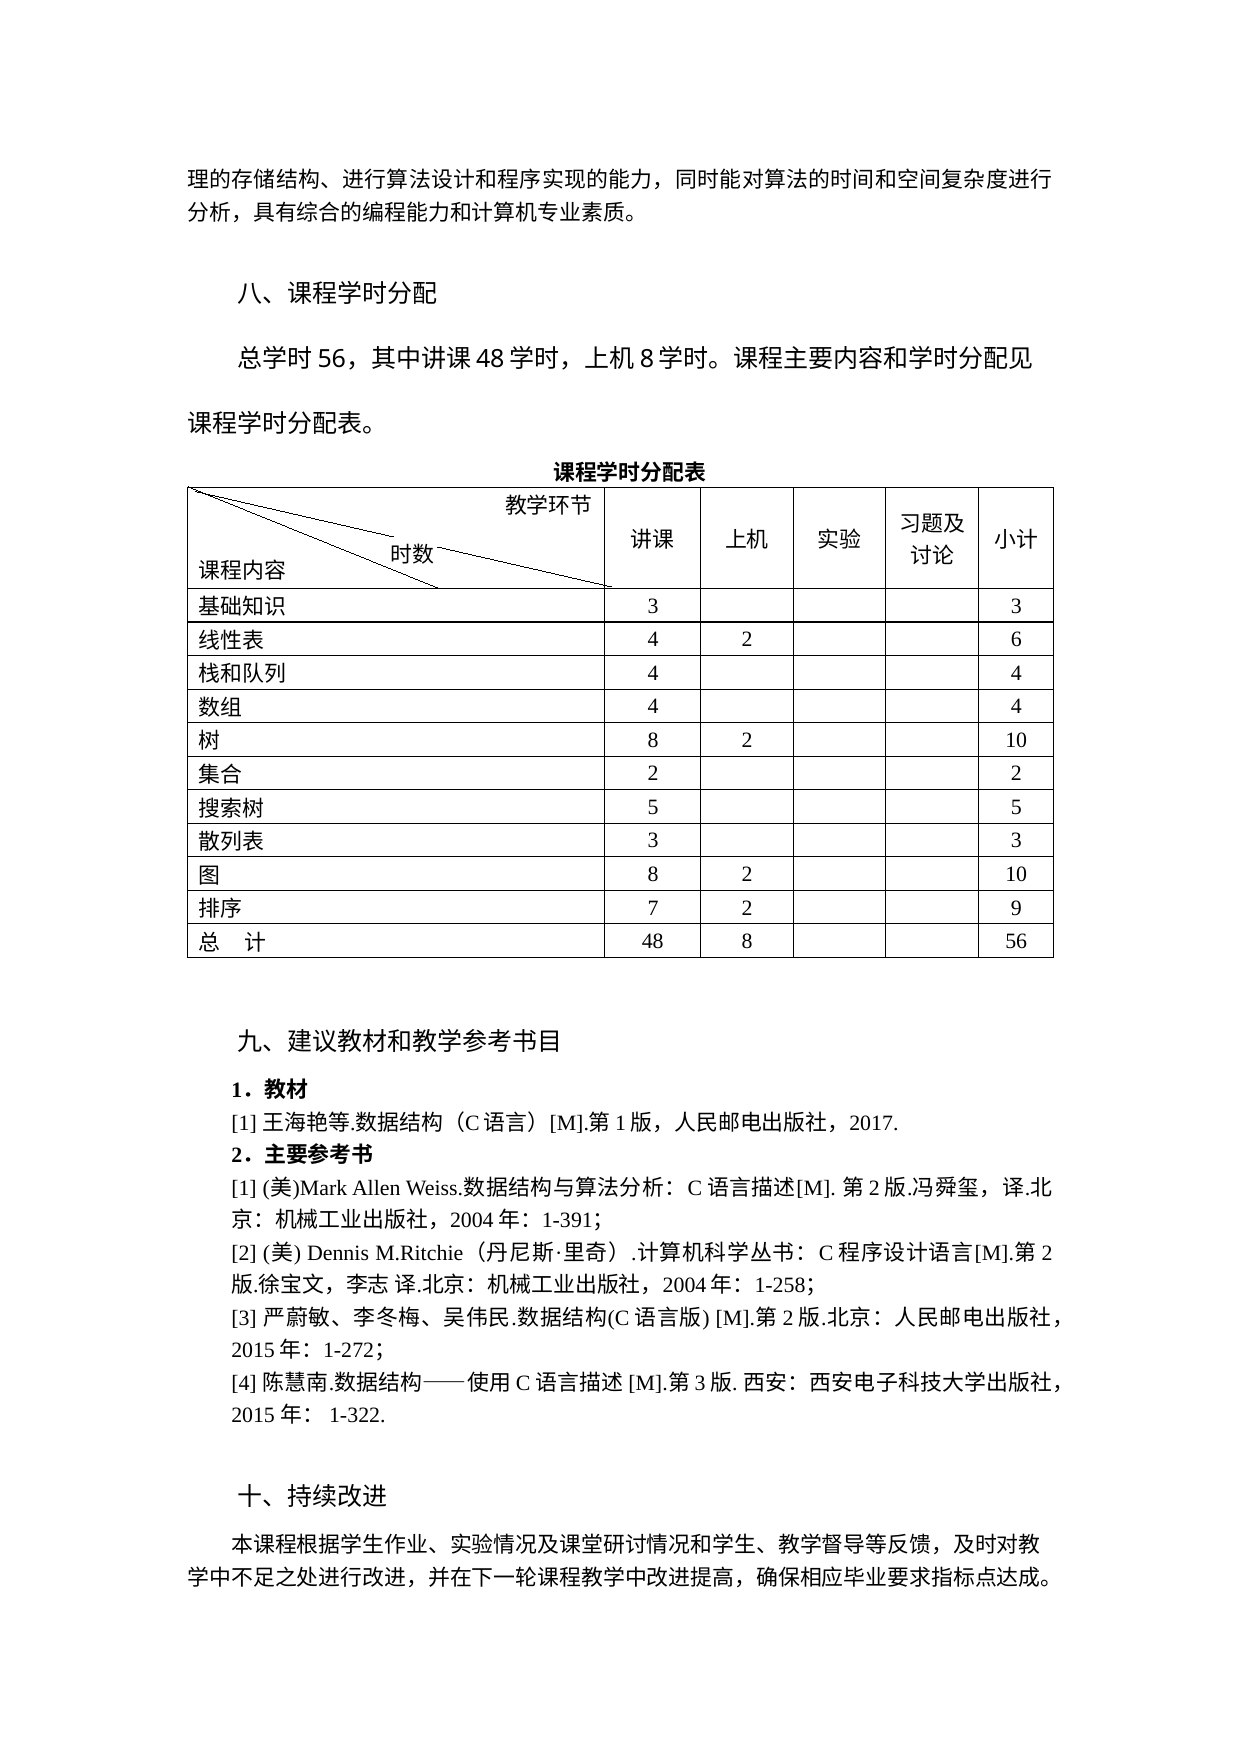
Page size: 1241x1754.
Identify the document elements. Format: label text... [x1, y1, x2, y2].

text 2．主要参考书 [187, 1137, 1053, 1169]
table_cell 2 [701, 891, 793, 923]
table_header 上机 [701, 488, 793, 588]
table_cell 2 [605, 757, 700, 789]
table_cell 搜索树 [188, 790, 604, 823]
table_cell [886, 723, 978, 756]
table_cell [794, 824, 885, 856]
text [1] (美)Mark Allen Weiss.数据结构与算法分析：C语言描述[M]. 第2版.冯舜玺，译.北京：机械工业出版社，2004年：1-391； [231, 1169, 1053, 1234]
text [3] 严蔚敏、李冬梅、吴伟民.数据结构(C语言版) [M].第2版.北京：人民邮电出版社，2015年：1-272； [231, 1299, 1053, 1364]
table_cell [886, 623, 978, 655]
table_cell [886, 857, 978, 890]
table_cell 4 [605, 623, 700, 655]
table_cell 2 [701, 857, 793, 890]
table_cell 10 [979, 857, 1053, 890]
table_cell [794, 656, 885, 688]
table_cell 3 [979, 824, 1053, 856]
text [1] 王海艳等.数据结构（C语言）[M].第1版，人民邮电出版社，2017. [231, 1104, 1053, 1137]
table_cell [701, 790, 793, 823]
table_cell 栈和队列 [188, 656, 604, 688]
table_cell 2 [701, 623, 793, 655]
table_cell [701, 656, 793, 688]
table_cell 数组 [188, 690, 604, 722]
table_cell 5 [605, 790, 700, 823]
table_cell 树 [188, 723, 604, 756]
table_cell 散列表 [188, 824, 604, 856]
table_cell [886, 690, 978, 722]
table_cell 总 计 [188, 924, 604, 957]
table_cell 3 [979, 589, 1053, 621]
table_cell 8 [701, 924, 793, 957]
table_cell [886, 824, 978, 856]
table_cell 9 [979, 891, 1053, 923]
table_cell 图 [188, 857, 604, 890]
table_cell 3 [605, 824, 700, 856]
text [4] 陈慧南.数据结构——使用C语言描述 [M].第3版. 西安：西安电子科技大学出版社，2015 年： 1-322. [231, 1364, 1053, 1429]
text 课程学时分配表 [206, 454, 1053, 487]
table_cell 7 [605, 891, 700, 923]
table_cell 线性表 [188, 623, 604, 655]
table_cell [794, 757, 885, 789]
table_cell [701, 690, 793, 722]
table_cell 5 [979, 790, 1053, 823]
table_cell 6 [979, 623, 1053, 655]
table_cell 48 [605, 924, 700, 957]
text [187, 162, 1053, 227]
table_cell 3 [605, 589, 700, 621]
table_header 实验 [794, 488, 885, 588]
table_cell 4 [979, 656, 1053, 688]
table_cell [794, 589, 885, 621]
table_header 讲课 [605, 488, 700, 588]
table_cell 8 [605, 723, 700, 756]
table_cell 4 [605, 656, 700, 688]
table_cell 集合 [188, 757, 604, 789]
text 九、建议教材和教学参考书目 [187, 1007, 1053, 1072]
table_cell 基础知识 [188, 589, 604, 621]
text 十、持续改进 [187, 1462, 1053, 1527]
text [2] (美) Dennis M.Ritchie（丹尼斯·里奇）.计算机科学丛书：C程序设计语言[M].第2版.徐宝文，李志 译.北京：机械工业出版社，2004年：1-258； [231, 1234, 1053, 1299]
table_cell [886, 924, 978, 957]
table_header 习题及讨论 [886, 488, 978, 588]
table_cell 10 [979, 723, 1053, 756]
text 八、课程学时分配 [187, 259, 1053, 324]
table_cell 56 [979, 924, 1053, 957]
table_cell [794, 924, 885, 957]
text 本课程根据学生作业、实验情况及课堂研讨情况和学生、教学督导等反馈，及时对教学中不足之处进行改进，并在下一轮课程教学中改进提高，确保相应毕业要求指标点达成。 [187, 1527, 1053, 1592]
table_cell [886, 891, 978, 923]
table_cell [794, 623, 885, 655]
table_cell 2 [701, 723, 793, 756]
text 1．教材 [187, 1072, 1053, 1104]
table_cell [701, 824, 793, 856]
table_cell [886, 757, 978, 789]
table_cell [886, 790, 978, 823]
table_cell [701, 589, 793, 621]
table_cell 4 [605, 690, 700, 722]
table_cell 2 [979, 757, 1053, 789]
table_cell [701, 757, 793, 789]
table_cell [794, 891, 885, 923]
table_cell 8 [605, 857, 700, 890]
table_cell [794, 690, 885, 722]
table_cell 排序 [188, 891, 604, 923]
table_cell [886, 656, 978, 688]
table_header 小计 [979, 488, 1053, 588]
text 总学时56，其中讲课48学时，上机8学时。课程主要内容和学时分配见课程学时分配表。 [187, 324, 1053, 454]
table_cell [886, 589, 978, 621]
table_cell [794, 857, 885, 890]
table_cell 4 [979, 690, 1053, 722]
table_header 教学环节 课程内容 [188, 488, 604, 588]
table_cell [794, 790, 885, 823]
table_cell [794, 723, 885, 756]
